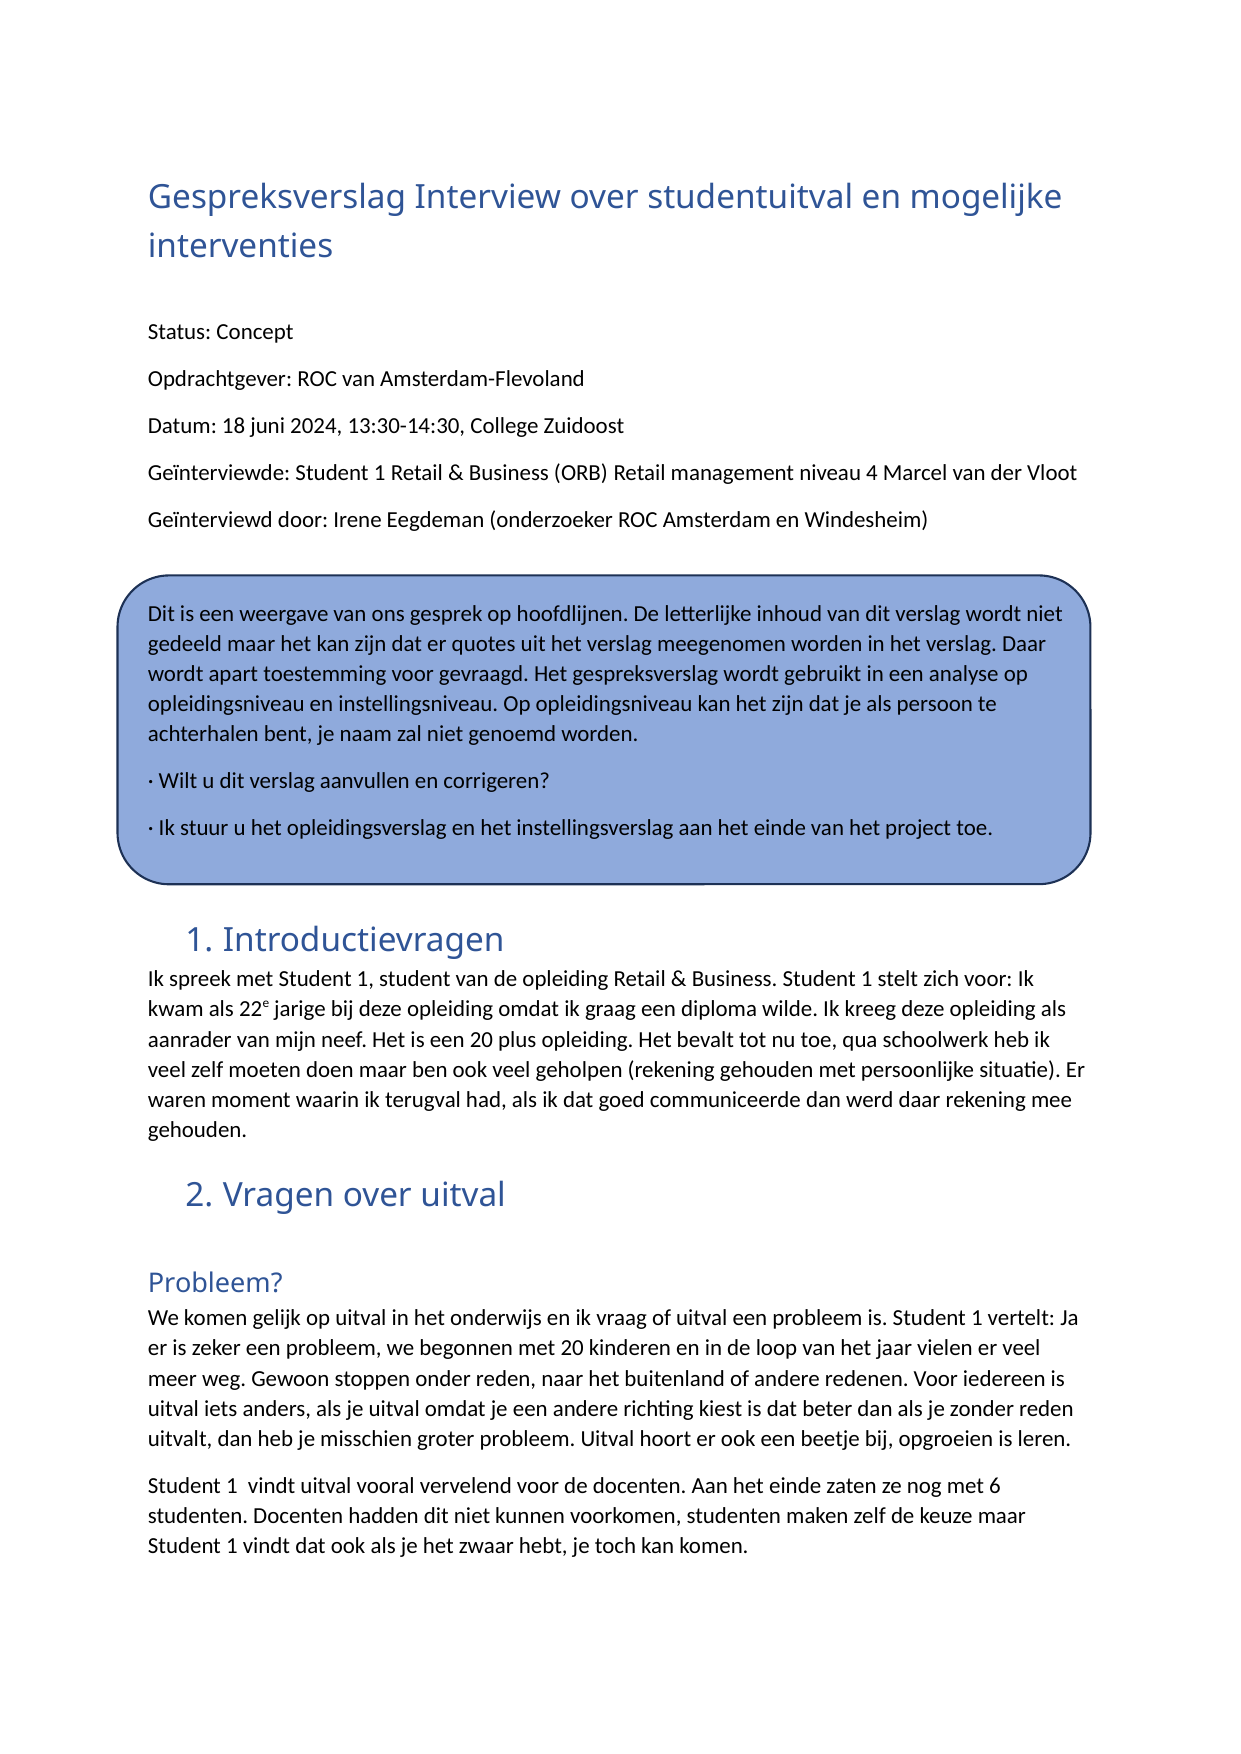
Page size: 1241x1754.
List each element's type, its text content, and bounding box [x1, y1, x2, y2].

subtitle Vragen over uitval [185, 1171, 1093, 1216]
text Geïnterviewd door: Irene Eegdeman (onderzoeker ROC Amsterdam en Windesheim) [148, 505, 1093, 533]
subtitle Introductievragen [185, 915, 1093, 961]
text Datum: 18 juni 2024, 13:30-14:30, College Zuidoost [148, 411, 1093, 439]
text · Ik stuur u het opleidingsverslag en het instellingsverslag aan het einde van het project toe. [148, 813, 1093, 841]
text Status: Concept [148, 317, 1093, 345]
text Dit is een weergave van ons gesprek op hoofdlijnen. De letterlijke inhoud van dit verslag wordt niet gedeeld maar het kan zijn dat er quotes uit het verslag meegenomen worden in het verslag. Daar wordt apart toestemming voor gevraagd. Het gespreksverslag wordt gebruikt in een analyse op opleidingsniveau en instellingsniveau. Op opleidingsniveau kan het zijn dat je als persoon te achterhalen bent, je naam zal niet genoemd worden. [148, 599, 1093, 747]
text · Wilt u dit verslag aanvullen en corrigeren? [148, 766, 1093, 794]
subtitle Gespreksverslag Interview over studentuitval en mogelijke interventies [148, 173, 1093, 267]
text Opdrachtgever: ROC van Amsterdam-Flevoland [148, 364, 1093, 392]
text Ik spreek met Student 1, student van de opleiding Retail & Business. Student 1 stelt zich voor: Ik kwam als 22e jarige bij deze opleiding omdat ik graag een diploma wilde. Ik kreeg deze opleiding als aanrader van mijn neef. Het is een 20 plus opleiding. Het bevalt tot nu toe, qua schoolwerk heb ik veel zelf moeten doen maar ben ook veel geholpen (rekening gehouden met persoonlijke situatie). Er waren moment waarin ik terugval had, als ik dat goed communiceerde dan werd daar rekening mee gehouden. [148, 964, 1093, 1143]
subtitle Probleem? [148, 1224, 1093, 1300]
text Student 1 vindt uitval vooral vervelend voor de docenten. Aan het einde zaten ze nog met 6 studenten. Docenten hadden dit niet kunnen voorkomen, studenten maken zelf de keuze maar Student 1 vindt dat ook als je het zwaar hebt, je toch kan komen. [148, 1471, 1093, 1559]
text We komen gelijk op uitval in het onderwijs en ik vraag of uitval een probleem is. Student 1 vertelt: Ja er is zeker een probleem, we begonnen met 20 kinderen en in de loop van het jaar vielen er veel meer weg. Gewoon stoppen onder reden, naar het buitenland of andere redenen. Voor iedereen is uitval iets anders, als je uitval omdat je een andere richting kiest is dat beter dan als je zonder reden uitvalt, dan heb je misschien groter probleem. Uitval hoort er ook een beetje bij, opgroeien is leren. [148, 1303, 1093, 1452]
text Geïnterviewde: Student 1 Retail & Business (ORB) Retail management niveau 4 Marcel van der Vloot [148, 458, 1093, 486]
